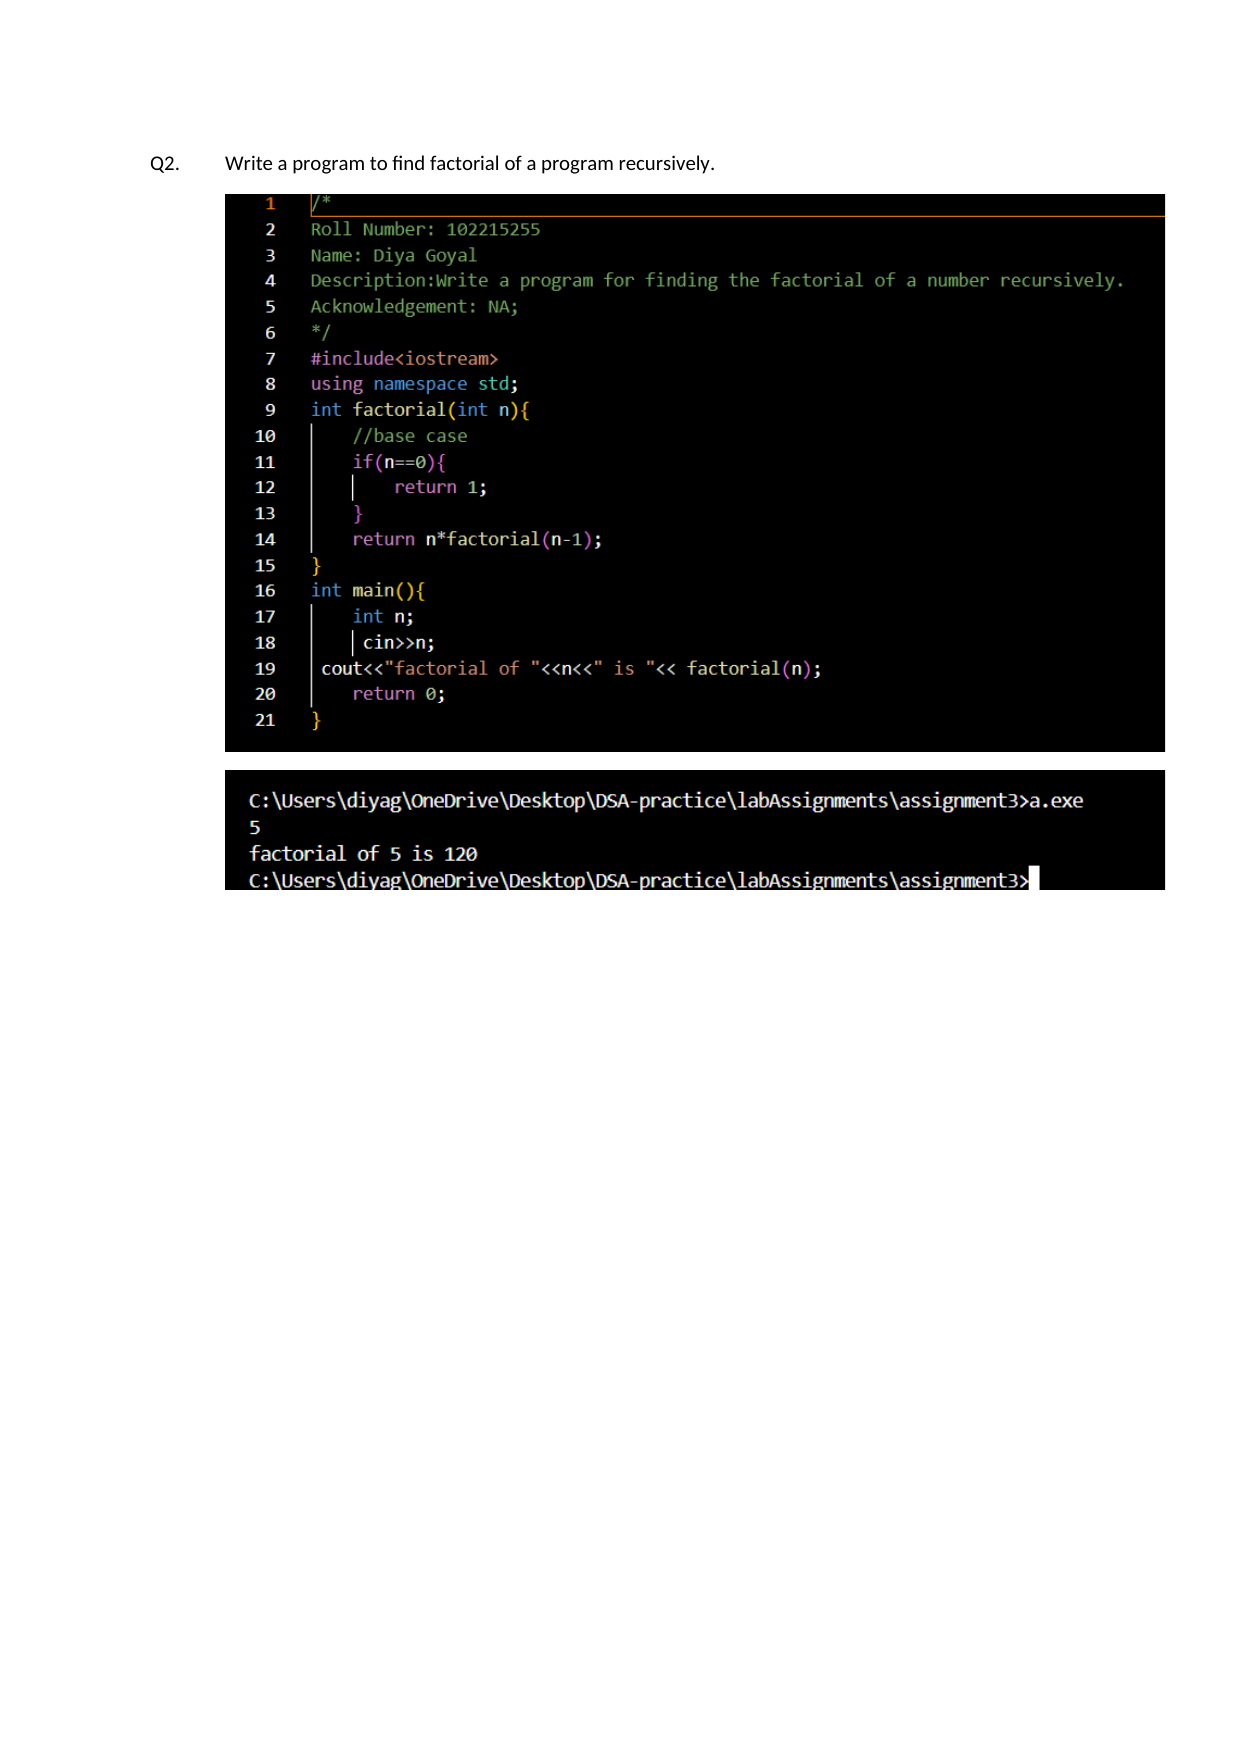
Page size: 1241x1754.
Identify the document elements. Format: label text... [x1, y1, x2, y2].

picture [225, 770, 1166, 890]
text Q2. Write a program to find factorial of a program recursively. [150, 150, 1090, 175]
picture [225, 194, 1166, 752]
